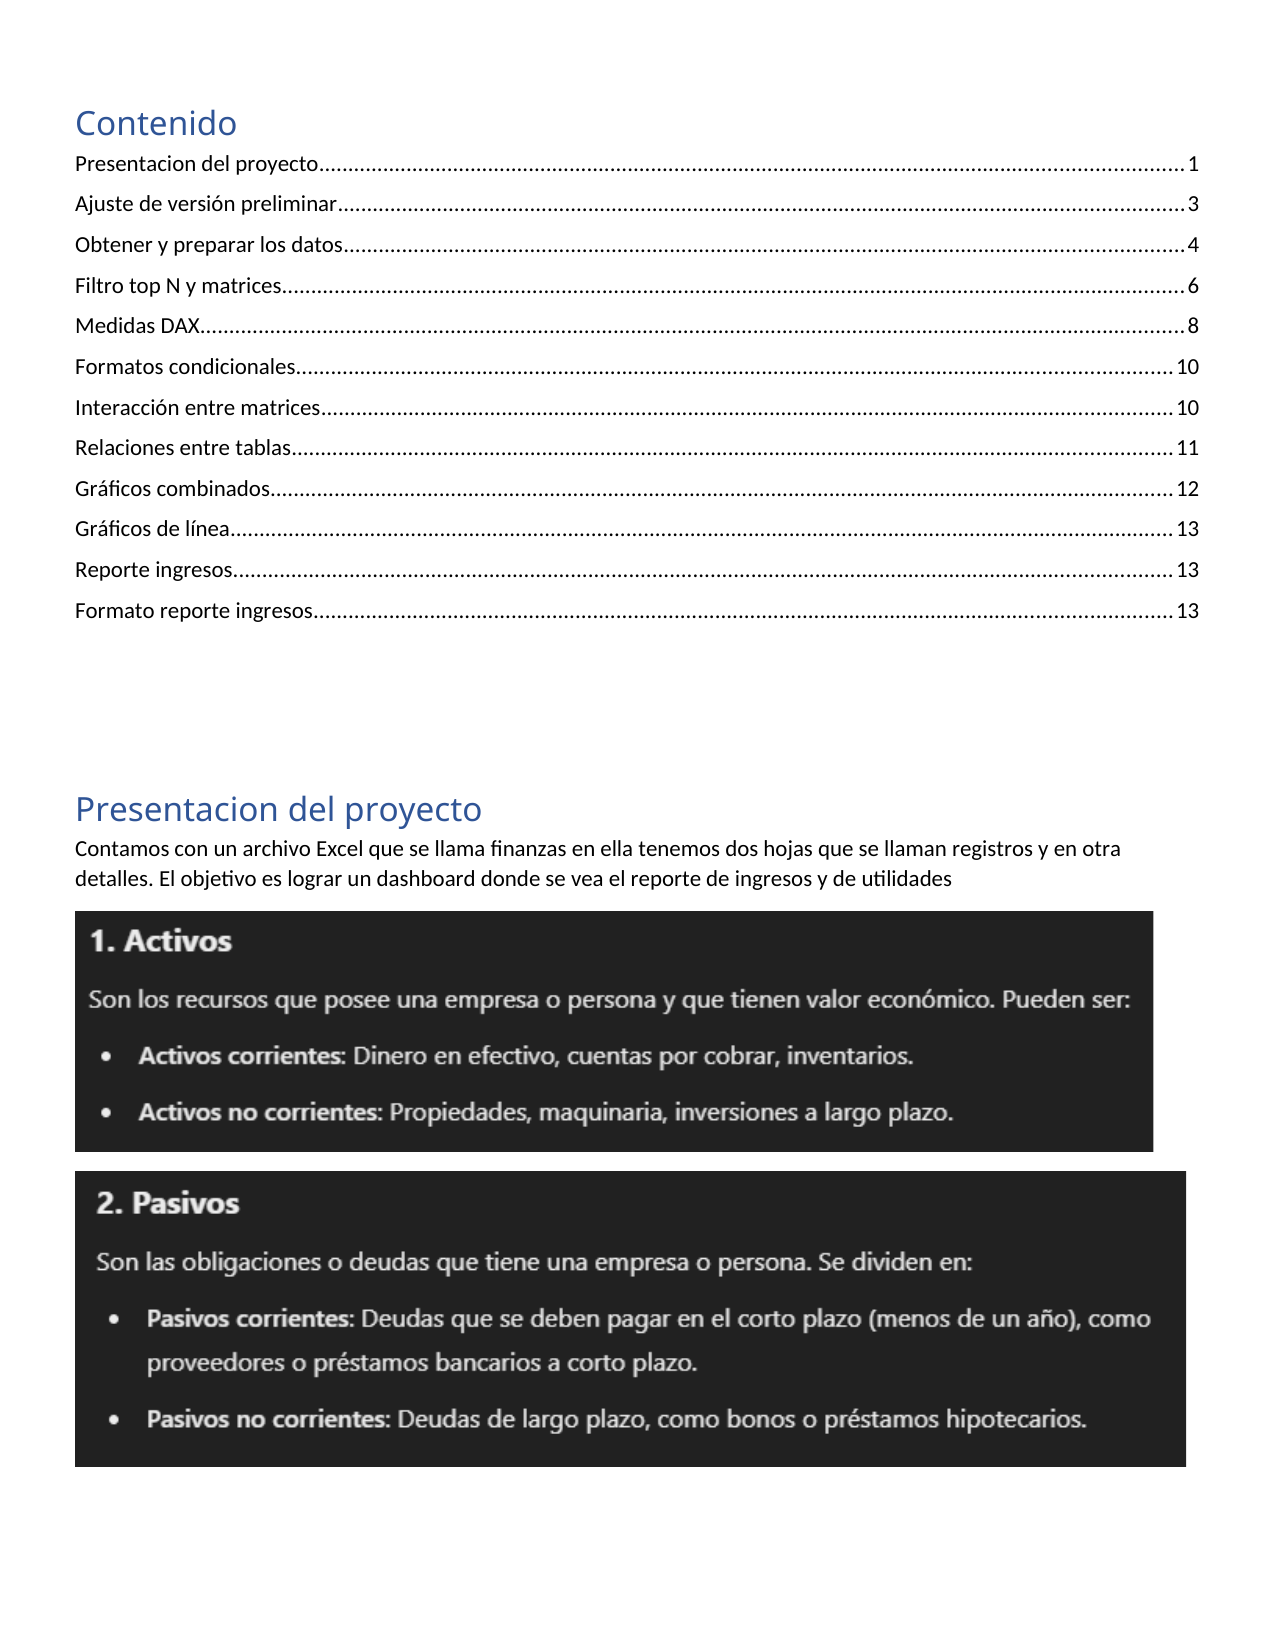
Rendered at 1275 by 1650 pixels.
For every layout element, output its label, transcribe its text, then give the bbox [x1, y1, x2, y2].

picture [75, 911, 1154, 1152]
subtitle Presentacion del proyecto [75, 785, 1200, 831]
text Contamos con un archivo Excel que se llama finanzas en ella tenemos dos hojas que se llaman registros y en otra detalles. El objetivo es lograr un dashboard donde se vea el reporte de ingresos y de utilidades [75, 834, 1200, 893]
picture [75, 1171, 1187, 1467]
